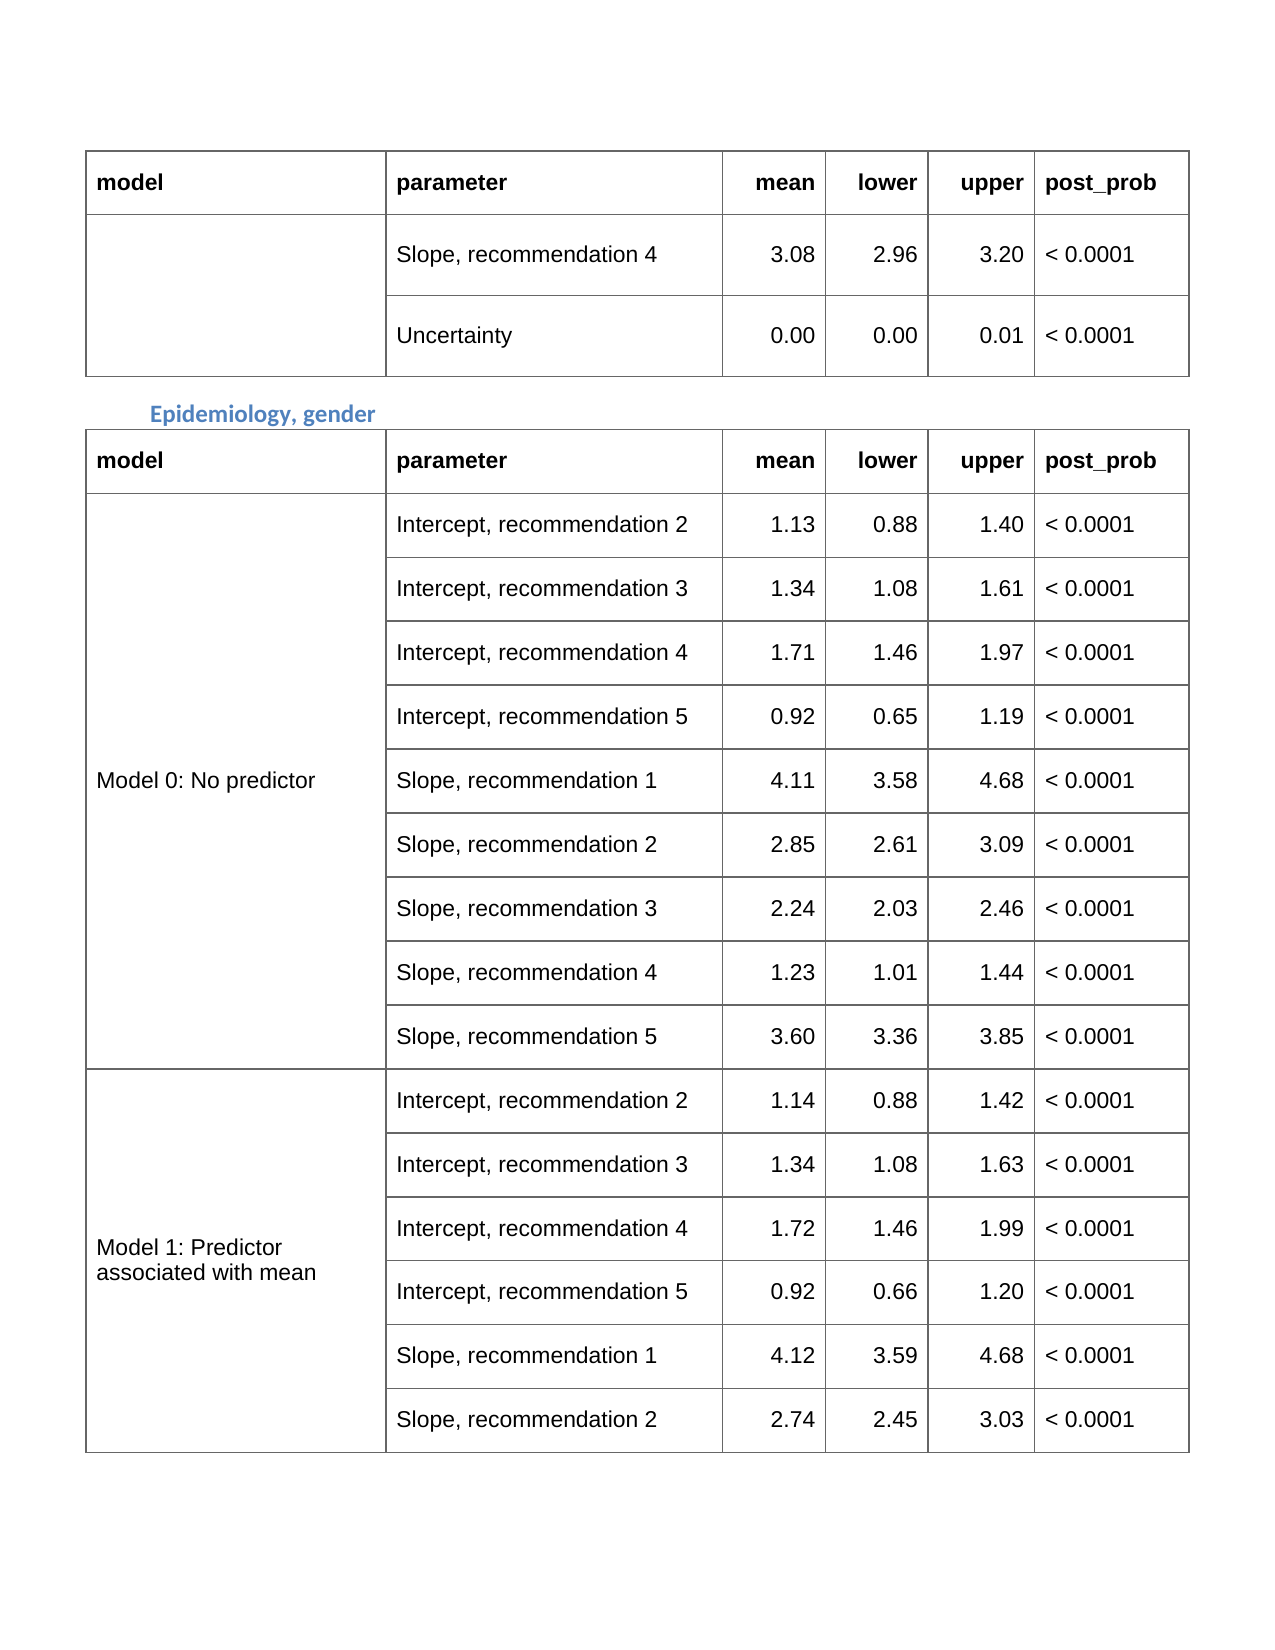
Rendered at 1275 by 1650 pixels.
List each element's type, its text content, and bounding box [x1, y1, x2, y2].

table_cell < 0.0001 [1035, 942, 1188, 1004]
table_cell < 0.0001 [1035, 686, 1188, 748]
table_cell < 0.0001 [1035, 1006, 1188, 1068]
table_cell Model 0: No predictor [87, 494, 385, 1068]
table_cell 1.42 [929, 1070, 1034, 1132]
table_cell Slope, recommendation 2 [387, 814, 722, 876]
table_header lower [826, 152, 927, 214]
table_cell 1.20 [929, 1261, 1034, 1323]
table_cell 1.14 [723, 1070, 825, 1132]
table_cell 2.03 [826, 878, 927, 940]
table_cell 4.68 [929, 750, 1034, 812]
table_cell 1.46 [826, 1198, 927, 1260]
table_cell 3.09 [929, 814, 1034, 876]
table_cell 1.71 [723, 622, 825, 684]
table_cell 1.44 [929, 942, 1034, 1004]
table_cell Intercept, recommendation 4 [387, 1198, 722, 1260]
table_cell Slope, recommendation 1 [387, 1325, 722, 1387]
table_cell 0.65 [826, 686, 927, 748]
table_cell < 0.0001 [1035, 1134, 1188, 1196]
table_cell 2.61 [826, 814, 927, 876]
table_header parameter [387, 430, 722, 492]
table_cell Model 1: Predictor associated with mean [87, 1070, 385, 1452]
table_cell 1.63 [929, 1134, 1034, 1196]
table_cell < 0.0001 [1035, 750, 1188, 812]
table_cell 3.03 [929, 1389, 1034, 1452]
table_cell Slope, recommendation 1 [387, 750, 722, 812]
table_cell < 0.0001 [1035, 215, 1188, 295]
table_cell Intercept, recommendation 2 [387, 1070, 722, 1132]
table_cell Intercept, recommendation 2 [387, 494, 722, 556]
table_cell 1.97 [929, 622, 1034, 684]
table_cell 2.96 [826, 215, 927, 295]
table_cell 1.08 [826, 1134, 927, 1196]
table_cell 1.72 [723, 1198, 825, 1260]
table_cell 3.08 [723, 215, 825, 295]
table_cell 1.13 [723, 494, 825, 556]
table_cell 1.61 [929, 558, 1034, 620]
table_cell 2.46 [929, 878, 1034, 940]
table_cell < 0.0001 [1035, 296, 1188, 376]
table_cell 0.92 [723, 686, 825, 748]
table_cell Slope, recommendation 3 [387, 878, 722, 940]
table_cell Intercept, recommendation 4 [387, 622, 722, 684]
table_cell 0.00 [723, 296, 825, 376]
table_cell 2.74 [723, 1389, 825, 1452]
table_cell < 0.0001 [1035, 814, 1188, 876]
table_header post_prob [1035, 430, 1188, 492]
table_cell 4.12 [723, 1325, 825, 1387]
table_header parameter [387, 152, 722, 214]
table_cell 0.88 [826, 494, 927, 556]
table_header model [87, 430, 385, 492]
table_cell Intercept, recommendation 3 [387, 1134, 722, 1196]
table_cell < 0.0001 [1035, 1261, 1188, 1323]
table_cell 1.08 [826, 558, 927, 620]
table_cell Slope, recommendation 5 [387, 1006, 722, 1068]
table_cell < 0.0001 [1035, 558, 1188, 620]
table_cell Intercept, recommendation 5 [387, 1261, 722, 1323]
table_cell Uncertainty [387, 296, 722, 376]
table_header upper [929, 430, 1034, 492]
table_cell < 0.0001 [1035, 1389, 1188, 1452]
table_cell 1.46 [826, 622, 927, 684]
table_cell < 0.0001 [1035, 1325, 1188, 1387]
table_cell Slope, recommendation 4 [387, 215, 722, 295]
table_cell < 0.0001 [1035, 494, 1188, 556]
table_cell 2.85 [723, 814, 825, 876]
table_cell Slope, recommendation 2 [387, 1389, 722, 1452]
table_cell < 0.0001 [1035, 878, 1188, 940]
table_cell 3.36 [826, 1006, 927, 1068]
table_cell < 0.0001 [1035, 1198, 1188, 1260]
table_cell 0.88 [826, 1070, 927, 1132]
table_cell 0.66 [826, 1261, 927, 1323]
table_cell Intercept, recommendation 5 [387, 686, 722, 748]
table_cell 4.68 [929, 1325, 1034, 1387]
table_cell 3.59 [826, 1325, 927, 1387]
table_header mean [723, 152, 825, 214]
table_cell 3.85 [929, 1006, 1034, 1068]
table_cell 1.99 [929, 1198, 1034, 1260]
table_cell 0.00 [826, 296, 927, 376]
table_cell Slope, recommendation 4 [387, 942, 722, 1004]
table_cell 1.23 [723, 942, 825, 1004]
table_cell Intercept, recommendation 3 [387, 558, 722, 620]
table_cell 1.01 [826, 942, 927, 1004]
subtitle Epidemiology, gender [150, 398, 1125, 429]
table_cell 4.11 [723, 750, 825, 812]
table_cell 2.45 [826, 1389, 927, 1452]
table_cell < 0.0001 [1035, 622, 1188, 684]
table_cell < 0.0001 [1035, 1070, 1188, 1132]
table_cell 2.24 [723, 878, 825, 940]
table_cell 3.20 [929, 215, 1034, 295]
table_cell 1.34 [723, 558, 825, 620]
table_cell 1.40 [929, 494, 1034, 556]
table_header model [87, 152, 385, 214]
table_cell 0.92 [723, 1261, 825, 1323]
table_cell 1.34 [723, 1134, 825, 1196]
table_cell 0.01 [929, 296, 1034, 376]
table_cell 3.60 [723, 1006, 825, 1068]
table_cell 1.19 [929, 686, 1034, 748]
table_cell 3.58 [826, 750, 927, 812]
table_header post_prob [1035, 152, 1188, 214]
table_header lower [826, 430, 927, 492]
table_header mean [723, 430, 825, 492]
table_header upper [929, 152, 1034, 214]
